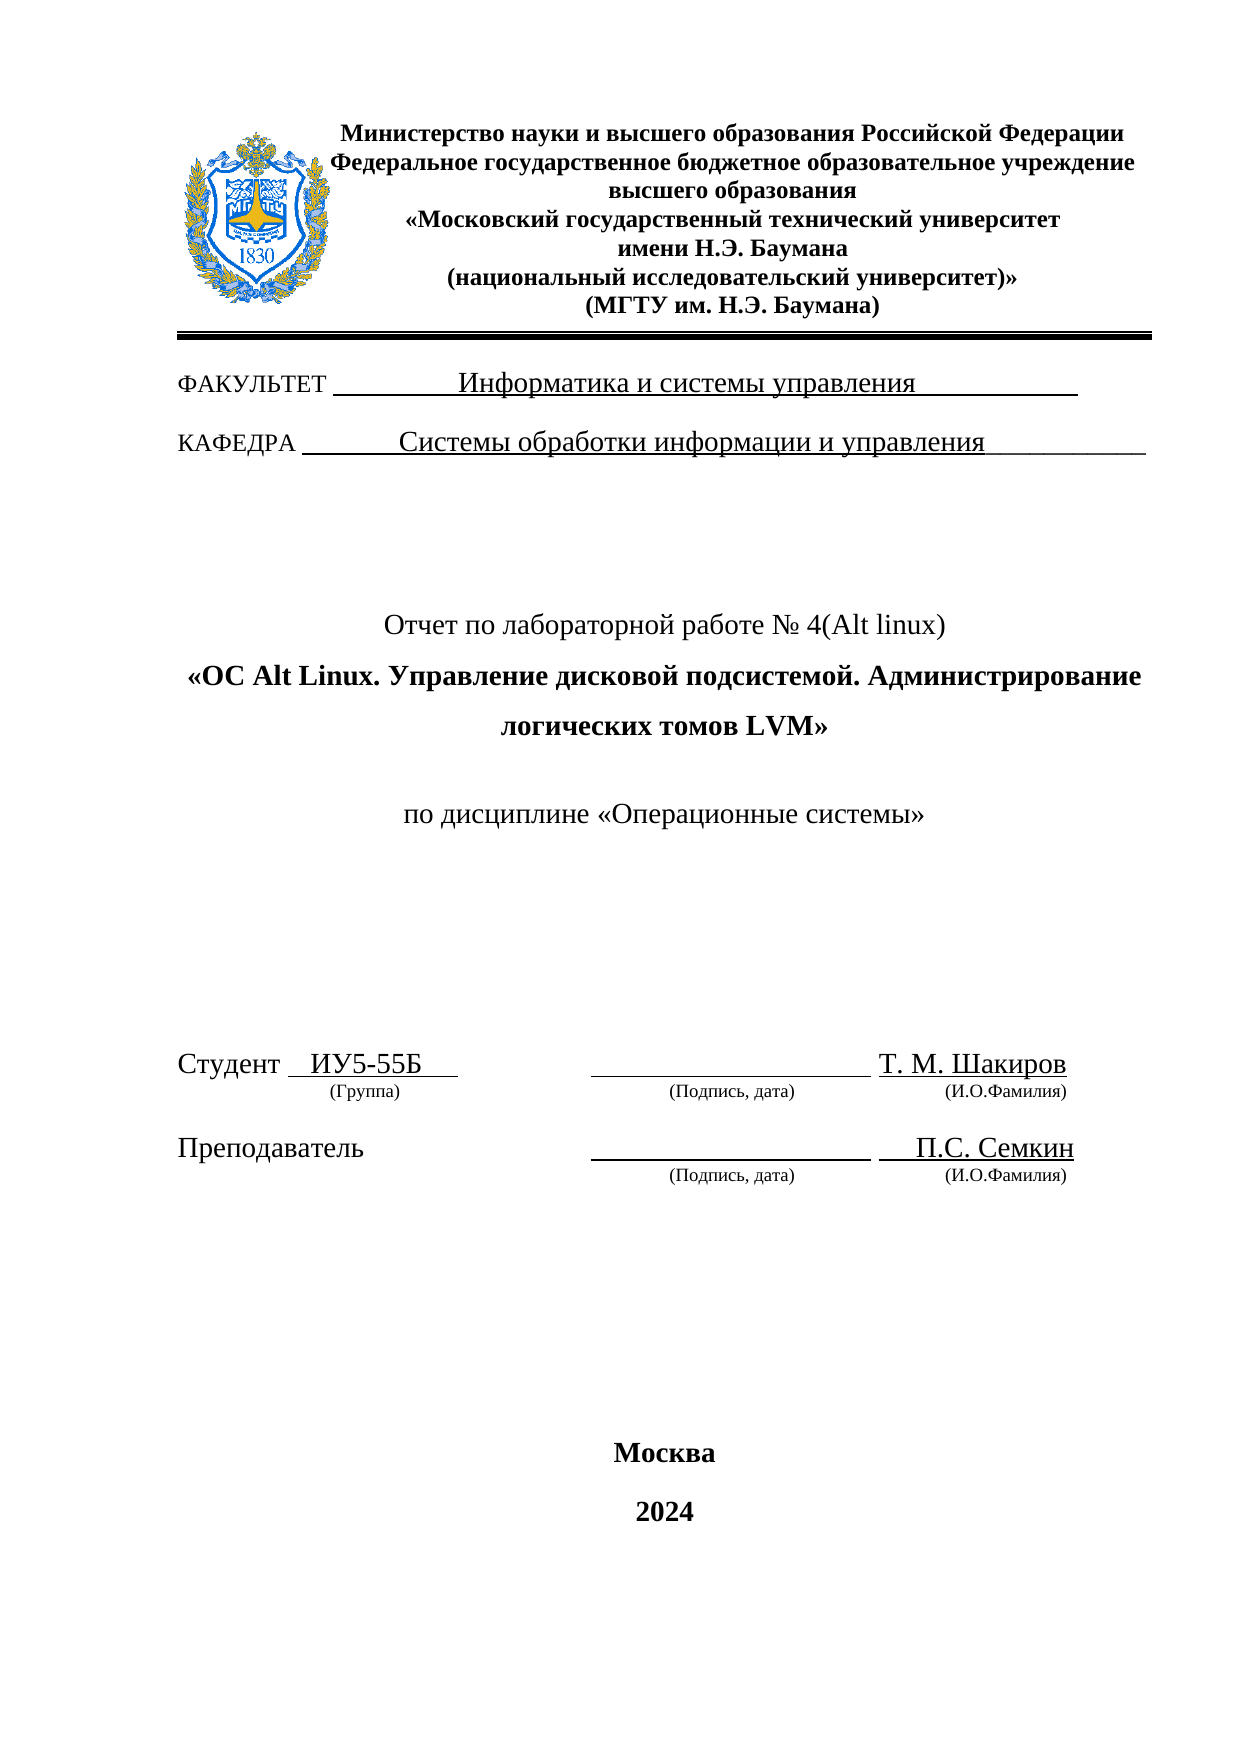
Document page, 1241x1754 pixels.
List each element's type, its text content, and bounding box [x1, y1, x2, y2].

table_header Министерство науки и высшего образования Российской Федерации Федеральное государственное бюджетное образовательное учреждение высшего образования «Московский государственный технический университет имени Н.Э. Баумана (национальный исследовательский университет)» (МГТУ им. Н.Э. Баумана) [313, 118, 1152, 319]
text по дисциплине «Операционные системы» [177, 796, 1152, 829]
text ФАКУЛЬТЕТ Информатика и системы управления [177, 365, 1152, 399]
text «ОС Alt Linux. Управление дисковой подсистемой. Администрирование логических томов LVM» [177, 658, 1152, 742]
text (Подпись, дата) (И.О.Фамилия) [251, 1164, 1093, 1186]
text 2024 [177, 1494, 1152, 1528]
text Москва [177, 1436, 1152, 1469]
text Студент ИУ5-55Б Т. М. Шакиров [177, 1047, 1152, 1080]
picture [157, 118, 357, 318]
text Преподаватель П.С. Семкин [177, 1130, 1152, 1164]
text КАФЕДРА Системы обработки информации и управления___________ [177, 424, 1152, 457]
text (Группа) (Подпись, дата) (И.О.Фамилия) [251, 1080, 1093, 1102]
text Отчет по лабораторной работе № 4(Alt linux) [177, 607, 1152, 641]
